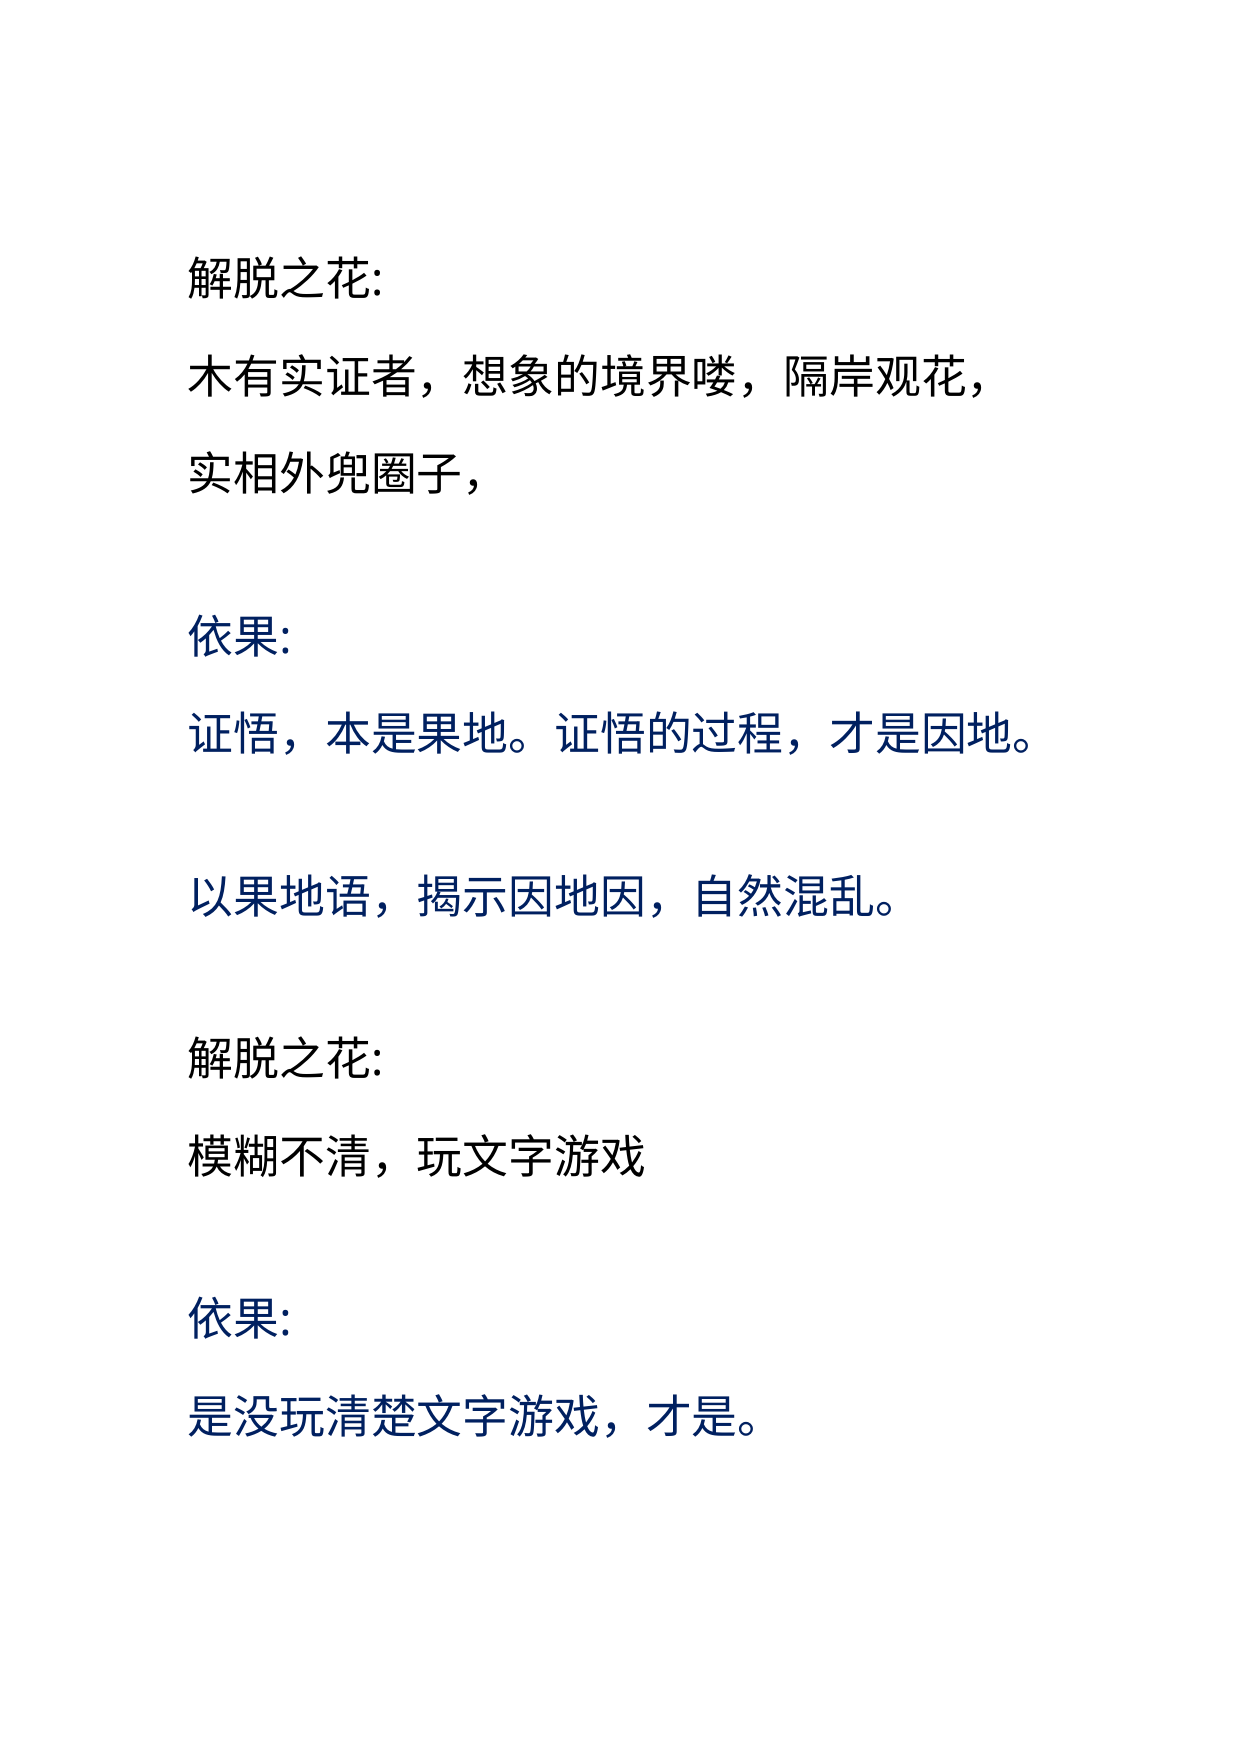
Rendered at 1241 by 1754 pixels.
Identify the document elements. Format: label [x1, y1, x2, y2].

text [187, 162, 1053, 1462]
